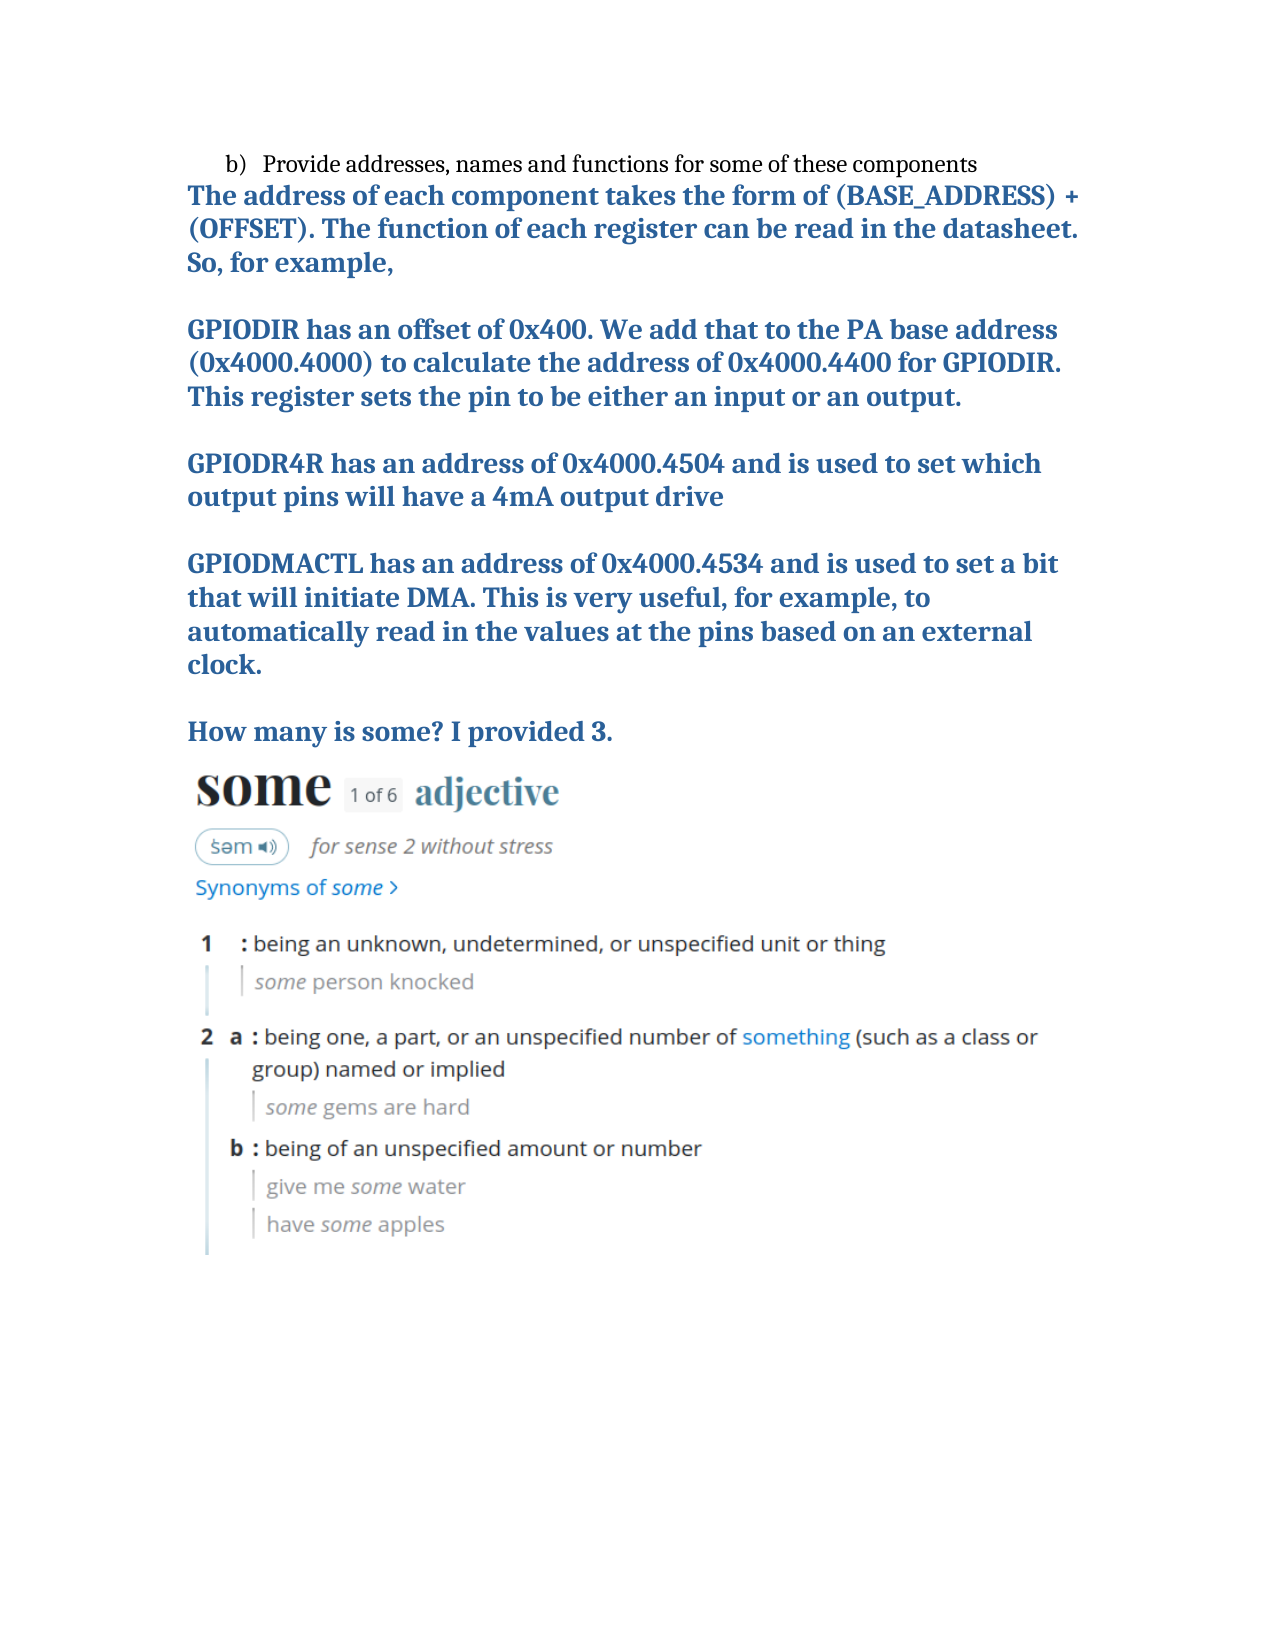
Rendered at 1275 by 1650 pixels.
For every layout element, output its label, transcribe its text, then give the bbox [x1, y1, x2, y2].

text GPIODIR has an offset of 0x400. We add that to the PA base address (0x4000.4000) to calculate the address of 0x4000.4400 for GPIODIR. [187, 313, 1087, 380]
text So, for example, [187, 246, 1087, 279]
picture [187, 749, 1088, 1255]
list Provide addresses, names and functions for some of these components [225, 150, 1087, 179]
text The address of each component takes the form of (BASE_ADDRESS) + (OFFSET). The function of each register can be read in the datasheet. [187, 179, 1087, 246]
text GPIODMACTL has an address of 0x4000.4534 and is used to set a bit that will initiate DMA. This is very useful, for example, to automatically read in the values at the pins based on an external clock. [187, 548, 1087, 682]
text GPIODR4R has an address of 0x4000.4504 and is used to set which output pins will have a 4mA output drive [187, 447, 1087, 514]
text How many is some? I provided 3. [187, 715, 1087, 749]
text This register sets the pin to be either an input or an output. [187, 380, 1087, 413]
